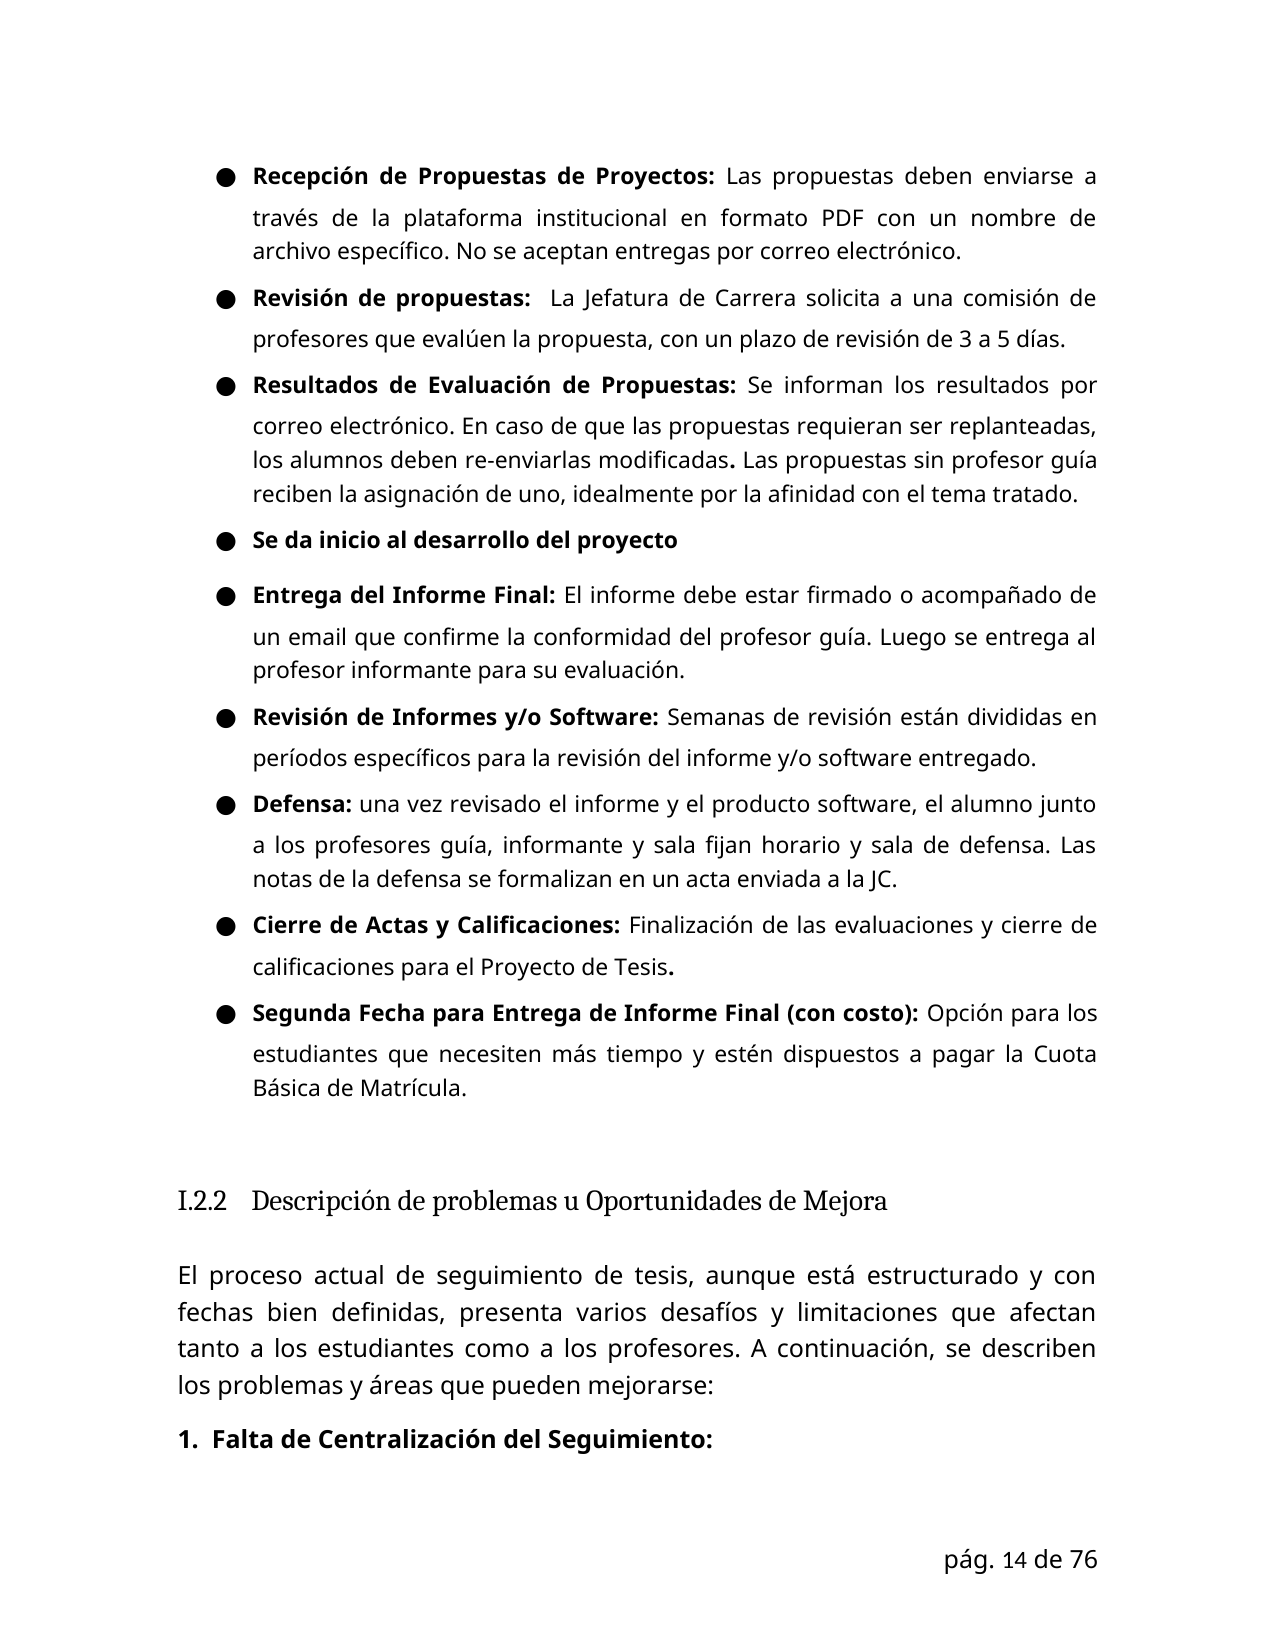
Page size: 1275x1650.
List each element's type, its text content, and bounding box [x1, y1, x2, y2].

list Revisión de propuestas: La Jefatura de Carrera solicita a una comisión de profesores que evalúen la propuesta, con un plazo de revisión de 3 a 5 días. [215, 269, 1098, 354]
list Se da inicio al desarrollo del proyecto [215, 511, 1098, 563]
subtitle Descripción de problemas u Oportunidades de Mejora [177, 1184, 1098, 1217]
list Segunda Fecha para Entrega de Informe Final (con costo): Opción para los estudiantes que necesiten más tiempo y estén dispuestos a pagar la Cuota Básica de Matrícula. [215, 984, 1098, 1103]
list Revisión de Informes y/o Software: Semanas de revisión están divididas en períodos específicos para la revisión del informe y/o software entregado. [215, 688, 1098, 773]
text El proceso actual de seguimiento de tesis, aunque está estructurado y con fechas bien definidas, presenta varios desafíos y limitaciones que afectan tanto a los estudiantes como a los profesores. A continuación, se describen los problemas y áreas que pueden mejorarse: [177, 1258, 1098, 1402]
list Recepción de Propuestas de Proyectos: Las propuestas deben enviarse a través de la plataforma institucional en formato PDF con un nombre de archivo específico. No se aceptan entregas por correo electrónico. [215, 148, 1098, 266]
text 1. Falta de Centralización del Seguimiento: [177, 1421, 1098, 1455]
list Cierre de Actas y Calificaciones: Finalización de las evaluaciones y cierre de calificaciones para el Proyecto de Tesis. [215, 897, 1098, 982]
list Resultados de Evaluación de Propuestas: Se informan los resultados por correo electrónico. En caso de que las propuestas requieran ser replanteadas, los alumnos deben re-enviarlas modificadas. Las propuestas sin profesor guía reciben la asignación de uno, idealmente por la afinidad con el tema tratado. [215, 356, 1098, 509]
list Defensa: una vez revisado el informe y el producto software, el alumno junto a los profesores guía, informante y sala fijan horario y sala de defensa. Las notas de la defensa se formalizan en un acta enviada a la JC. [215, 776, 1098, 894]
list Entrega del Informe Final: El informe debe estar firmado o acompañado de un email que confirme la conformidad del profesor guía. Luego se entrega al profesor informante para su evaluación. [215, 567, 1098, 686]
